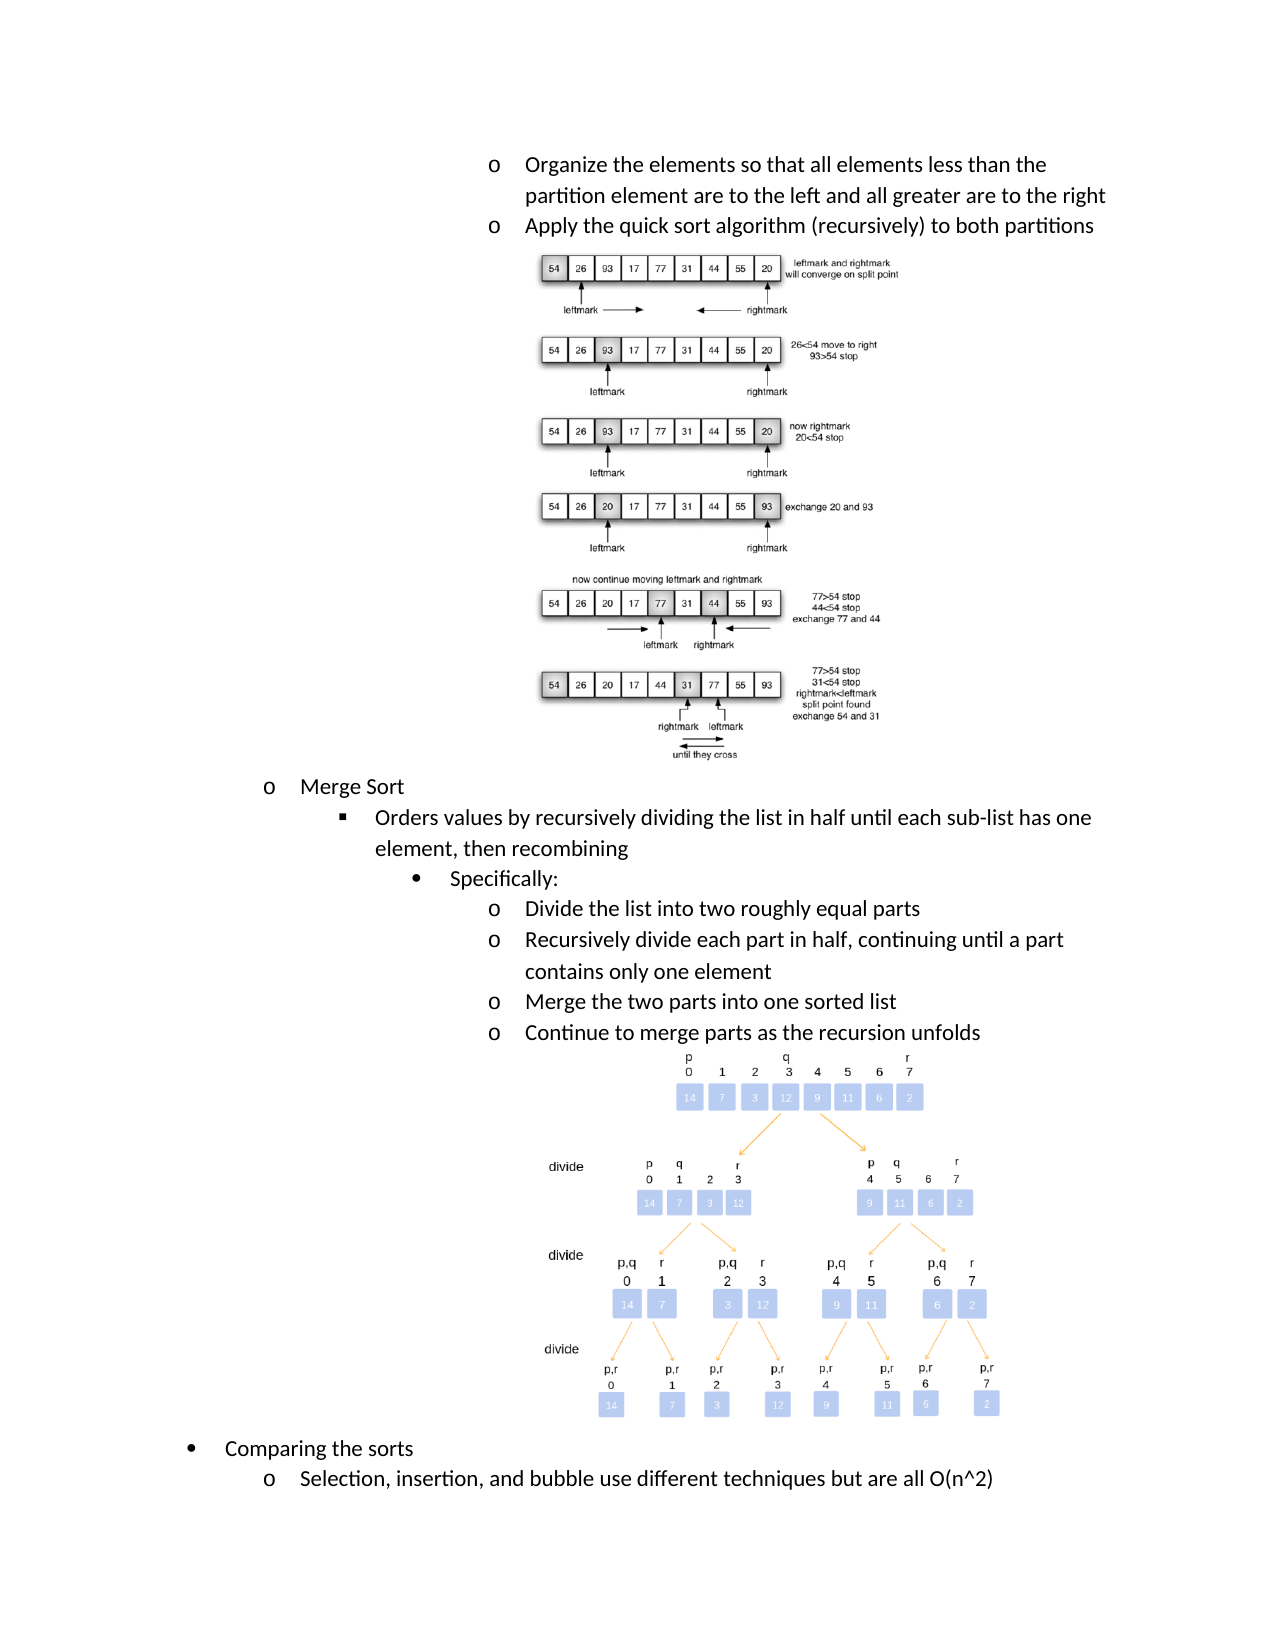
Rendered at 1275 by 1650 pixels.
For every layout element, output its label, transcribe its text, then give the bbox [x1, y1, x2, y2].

list Apply the quick sort algorithm (recursively) to both partitions [487, 212, 1125, 241]
list Specifically: [412, 864, 1125, 892]
list Continue to merge parts as the recursion unfolds [487, 1018, 1125, 1048]
list Recursively divide each part in half, continuing until a part contains only one element [487, 926, 1125, 985]
list Organize the elements so that all elements less than the partition element are to the left and all greater are to the right [487, 150, 1125, 209]
list Selection, insertion, and bubble use different techniques but are all O(n^2) [262, 1464, 1125, 1493]
list Orders values by recursively dividing the list in half until each sub-list has one element, then recombining [337, 803, 1125, 862]
picture [525, 242, 911, 768]
list Divide the list into two roughly equal parts [487, 894, 1125, 923]
list Merge the two parts into one sorted list [487, 987, 1125, 1016]
picture [525, 1050, 1019, 1430]
